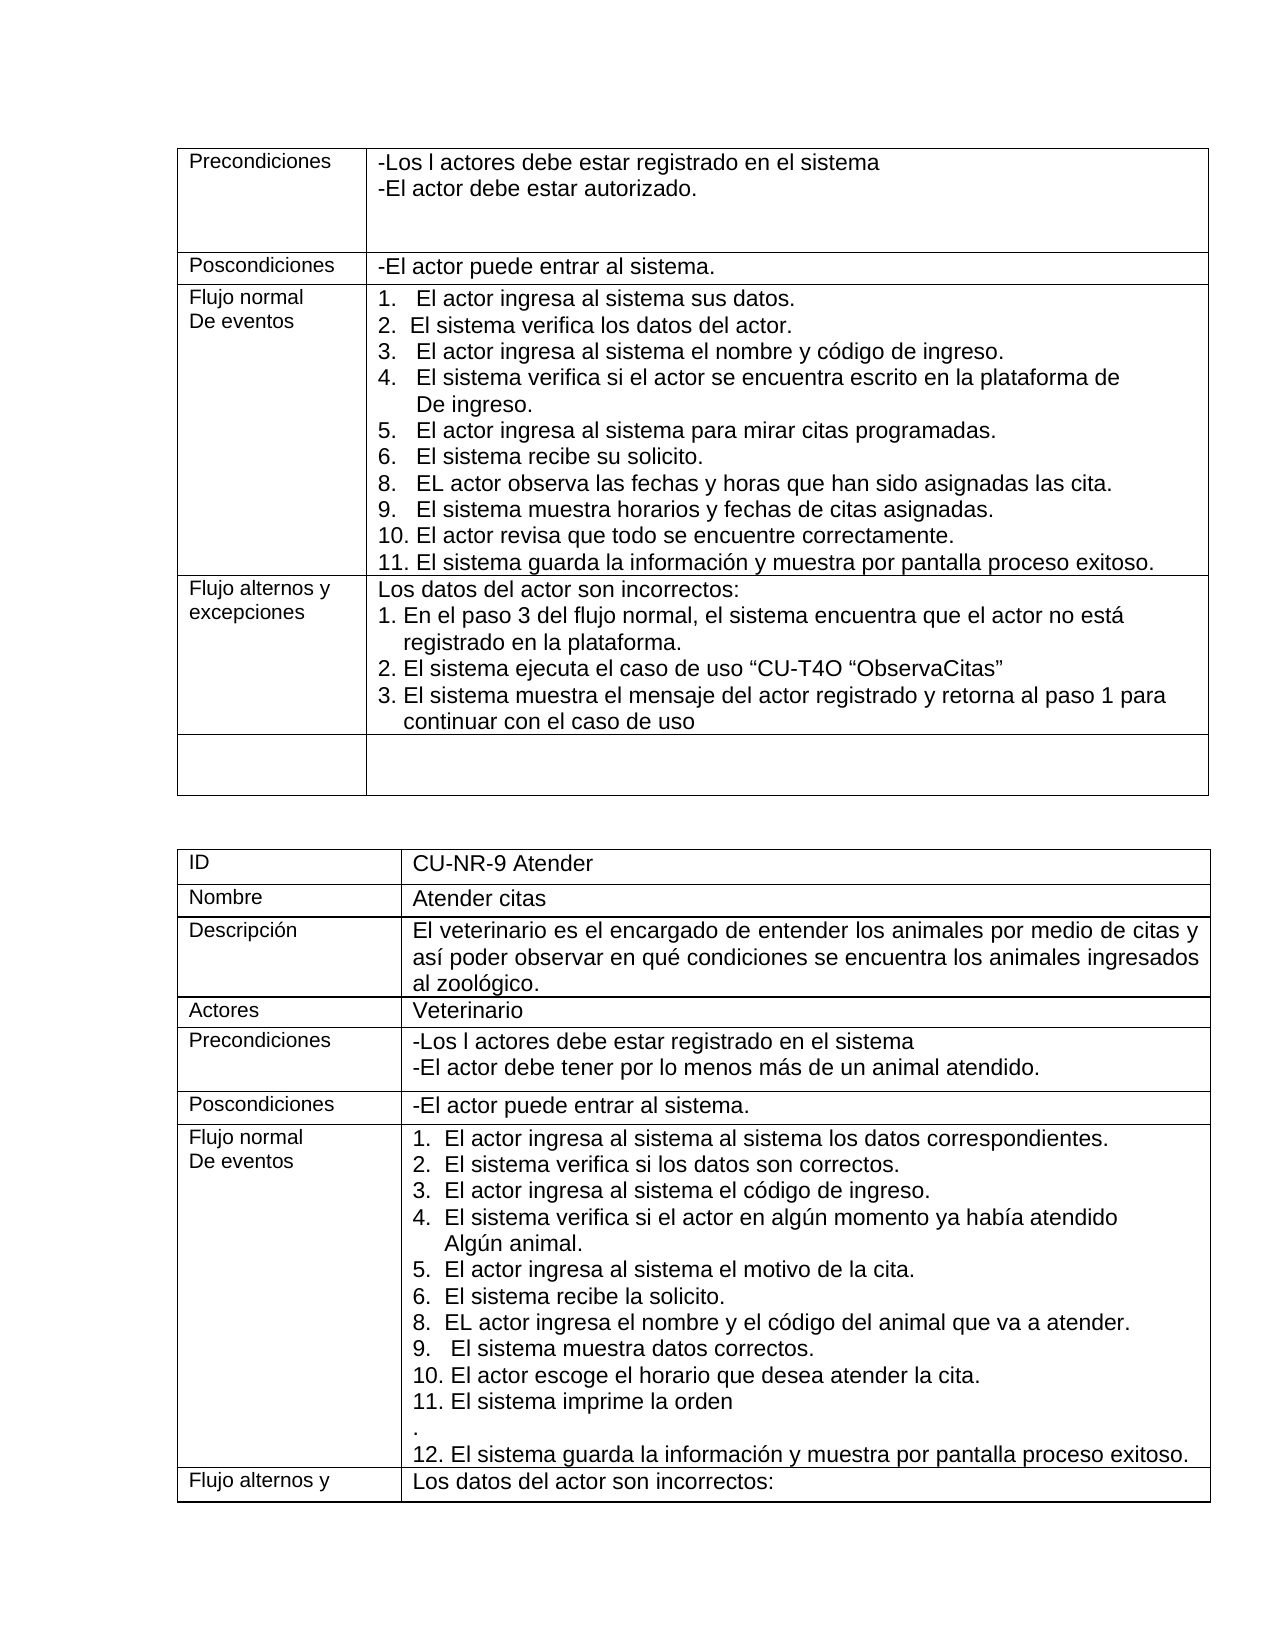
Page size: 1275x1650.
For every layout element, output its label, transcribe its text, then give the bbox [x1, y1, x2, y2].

table_cell [367, 735, 1208, 795]
table_cell Veterinario [402, 998, 1210, 1027]
table_cell [178, 735, 366, 795]
table_cell -El actor puede entrar al sistema. [402, 1092, 1210, 1123]
table_cell Precondiciones [178, 1028, 401, 1091]
table_cell Flujo alternos y excepciones [178, 1468, 401, 1501]
table_cell Flujo normal De eventos [178, 1125, 401, 1467]
table_cell Flujo alternos y excepciones [178, 576, 366, 734]
table_cell -Los l actores debe estar registrado en el sistema -El actor debe estar autorizado. [367, 149, 1208, 252]
table_cell Poscondiciones [178, 1092, 401, 1123]
table_cell Descripción [178, 918, 401, 996]
table_cell -Los l actores debe estar registrado en el sistema -El actor debe tener por lo menos más de un animal atendido. [402, 1028, 1210, 1091]
table_cell Nombre [178, 885, 401, 916]
table_cell 1. El actor ingresa al sistema al sistema los datos correspondientes. 2. El sistema verifica si los datos son correctos. 3. El actor ingresa al sistema el código de ingreso. 4. El sistema verifica si el actor en algún momento ya había atendido Algún animal. 5. El actor ingresa al sistema el motivo de la cita. 6. El sistema recibe la solicito. 8. EL actor ingresa el nombre y el código del animal que va a atender. 9. El sistema muestra datos correctos. 10. El actor escoge el horario que desea atender la cita. 11. El sistema imprime la orden . 12. El sistema guarda la información y muestra por pantalla proceso exitoso. [402, 1125, 1210, 1467]
table_cell Los datos del actor son incorrectos: 1. En el paso 3 del flujo normal, el sistema encuentra que el actor no está registrado en la plataforma. 2. El sistema ejecuta el caso de uso “CU-T4O “ObservaCitas” 3. El sistema muestra el mensaje del actor registrado y retorna al paso 1 para continuar con el caso de uso [367, 576, 1208, 734]
table_header CU-NR-9 Atender [402, 850, 1210, 884]
table_cell Poscondiciones [178, 253, 366, 284]
table_cell Flujo normal De eventos [178, 285, 366, 575]
table_cell Atender citas [402, 885, 1210, 916]
table_header ID [178, 850, 401, 884]
table_cell El veterinario es el encargado de entender los animales por medio de citas y así poder observar en qué condiciones se encuentra los animales ingresados al zoológico. [402, 918, 1210, 996]
table_cell -El actor puede entrar al sistema. [367, 253, 1208, 284]
table_cell 1. El actor ingresa al sistema sus datos. 2. El sistema verifica los datos del actor. 3. El actor ingresa al sistema el nombre y código de ingreso. 4. El sistema verifica si el actor se encuentra escrito en la plataforma de De ingreso. 5. El actor ingresa al sistema para mirar citas programadas. 6. El sistema recibe su solicito. 8. EL actor observa las fechas y horas que han sido asignadas las cita. 9. El sistema muestra horarios y fechas de citas asignadas. 10. El actor revisa que todo se encuentre correctamente. 11. El sistema guarda la información y muestra por pantalla proceso exitoso. [367, 285, 1208, 575]
table_cell Actores [178, 998, 401, 1027]
table_cell Precondiciones [178, 149, 366, 252]
